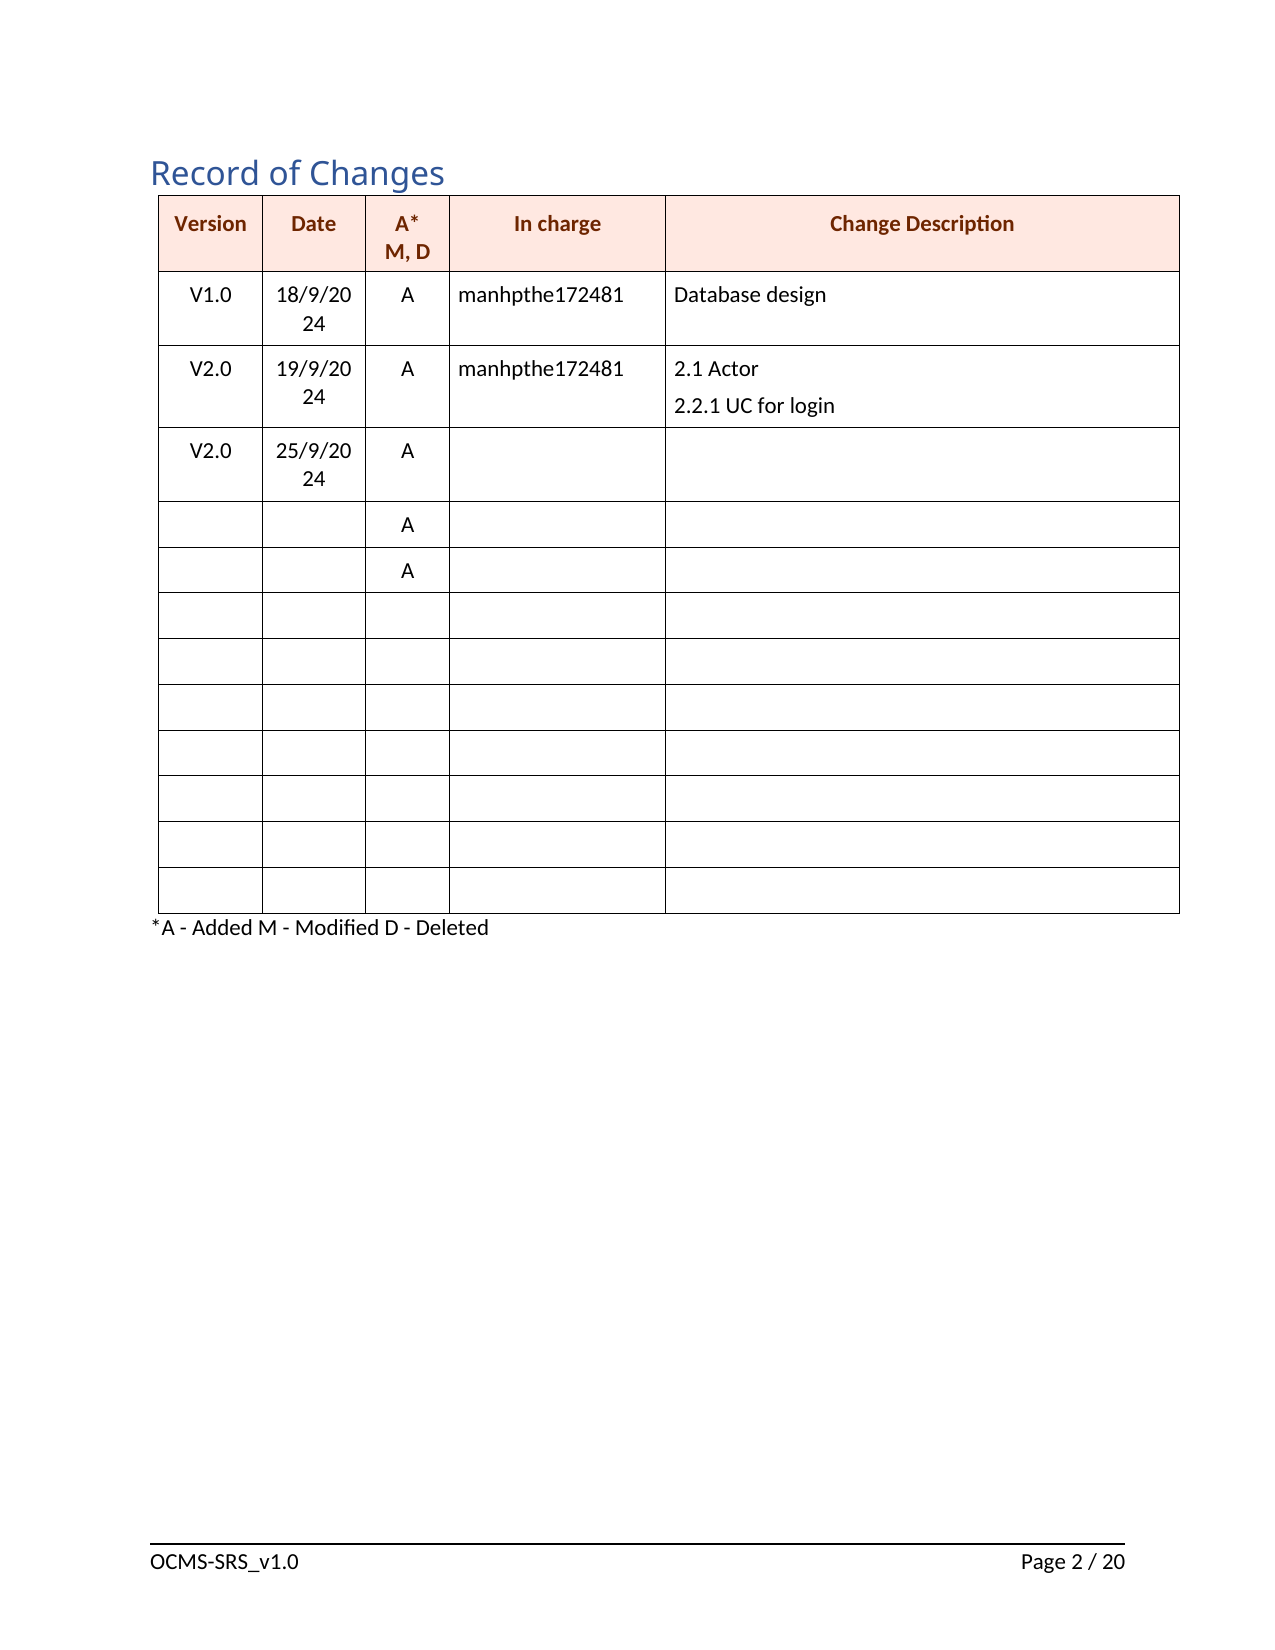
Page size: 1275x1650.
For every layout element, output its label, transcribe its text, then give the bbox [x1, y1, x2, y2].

table_cell [366, 868, 449, 912]
table_cell [450, 548, 665, 592]
table_cell [450, 776, 665, 821]
subtitle Record of Changes [150, 150, 1125, 195]
table_cell [450, 822, 665, 867]
table_header A* M, D [366, 196, 449, 271]
table_cell Database design [666, 272, 1179, 345]
table_cell [666, 502, 1179, 547]
table_cell [450, 639, 665, 684]
table_cell [263, 593, 365, 638]
table_cell [666, 685, 1179, 729]
table_cell [666, 639, 1179, 684]
table_cell [450, 593, 665, 638]
table_cell [263, 731, 365, 775]
table_cell [366, 822, 449, 867]
table_cell [666, 593, 1179, 638]
table_cell [159, 776, 262, 821]
table_cell 25/9/2024 [263, 428, 365, 501]
table_cell [159, 593, 262, 638]
table_cell [450, 502, 665, 547]
table_cell 19/9/2024 [263, 346, 365, 427]
table_cell [263, 822, 365, 867]
table_cell [666, 731, 1179, 775]
table_cell [159, 548, 262, 592]
table_cell V2.0 [159, 428, 262, 501]
table_header In charge [450, 196, 665, 271]
table_cell V1.0 [159, 272, 262, 345]
table_cell A [366, 346, 449, 427]
table_cell A [366, 272, 449, 345]
table_cell A [366, 428, 449, 501]
table_cell manhpthe172481 [450, 346, 665, 427]
table_header Date [263, 196, 365, 271]
table_cell [666, 428, 1179, 501]
table_cell [366, 776, 449, 821]
table_cell [450, 731, 665, 775]
table_cell [366, 593, 449, 638]
table_cell [366, 731, 449, 775]
table_cell A [366, 548, 449, 592]
table_cell [666, 868, 1179, 912]
table_cell [263, 639, 365, 684]
table_header Version [159, 196, 262, 271]
table_cell [263, 868, 365, 912]
table_cell 2.1 Actor 2.2.1 UC for login [666, 346, 1179, 427]
table_cell [263, 776, 365, 821]
table_cell [263, 502, 365, 547]
table_cell [450, 868, 665, 912]
table_cell manhpthe172481 [450, 272, 665, 345]
table_cell [159, 502, 262, 547]
table_cell [366, 685, 449, 729]
table_cell [450, 428, 665, 501]
table_cell [159, 639, 262, 684]
table_cell [159, 685, 262, 729]
table_cell [450, 685, 665, 729]
table_cell [159, 822, 262, 867]
table_cell [159, 731, 262, 775]
table_cell [366, 639, 449, 684]
table_cell [666, 776, 1179, 821]
table_cell A [366, 502, 449, 547]
table_cell V2.0 [159, 346, 262, 427]
table_cell [263, 685, 365, 729]
table_cell [263, 548, 365, 592]
table_cell [159, 868, 262, 912]
table_header Change Description [666, 196, 1179, 271]
table_cell [666, 822, 1179, 867]
table_cell [666, 548, 1179, 592]
text *A - Added M - Modified D - Deleted [150, 913, 1125, 941]
table_cell 18/9/2024 [263, 272, 365, 345]
